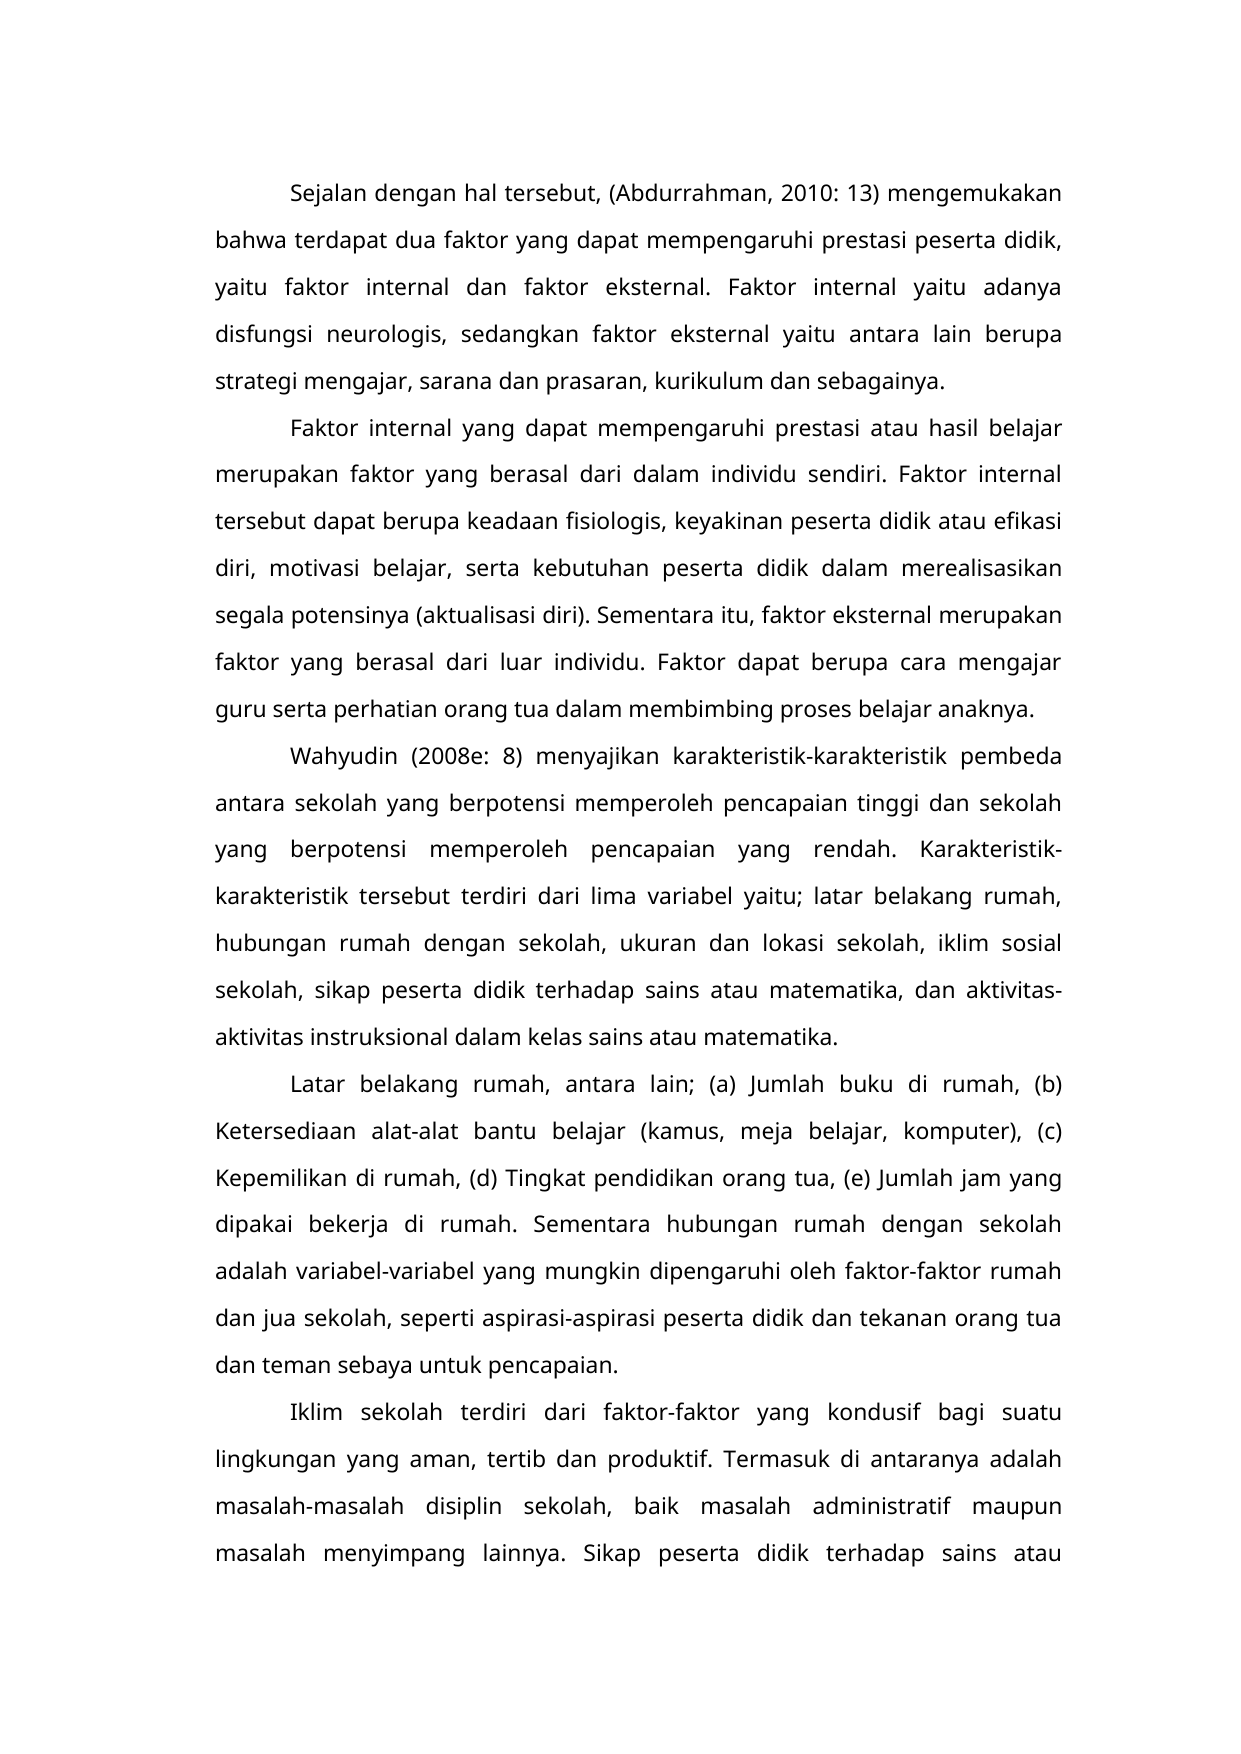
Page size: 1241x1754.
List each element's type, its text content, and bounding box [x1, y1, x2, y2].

list Latar belakang rumah, antara lain; (a) Jumlah buku di rumah, (b) Ketersediaan alat-alat bantu belajar (kamus, meja belajar, komputer), (c) Kepemilikan di rumah, (d) Tingkat pendidikan orang tua, (e) Jumlah jam yang dipakai bekerja di rumah. Sementara hubungan rumah dengan sekolah adalah variabel-variabel yang mungkin dipengaruhi oleh faktor-faktor rumah dan jua sekolah, seperti aspirasi-aspirasi peserta didik dan tekanan orang tua dan teman sebaya untuk pencapaian. [215, 1068, 1063, 1380]
list Sejalan dengan hal tersebut, (Abdurrahman, 2010: 13) mengemukakan bahwa terdapat dua faktor yang dapat mempengaruhi prestasi peserta didik, yaitu faktor internal dan faktor eksternal. Faktor internal yaitu adanya disfungsi neurologis, sedangkan faktor eksternal yaitu antara lain berupa strategi mengajar, sarana dan prasaran, kurikulum dan sebagainya. [215, 177, 1063, 396]
list Wahyudin (2008e: 8) menyajikan karakteristik-karakteristik pembeda antara sekolah yang berpotensi memperoleh pencapaian tinggi dan sekolah yang berpotensi memperoleh pencapaian yang rendah. Karakteristik-karakteristik tersebut terdiri dari lima variabel yaitu; latar belakang rumah, hubungan rumah dengan sekolah, ukuran dan lokasi sekolah, iklim sosial sekolah, sikap peserta didik terhadap sains atau matematika, dan aktivitas-aktivitas instruksional dalam kelas sains atau matematika. [215, 740, 1063, 1052]
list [215, 1396, 1063, 1568]
list Faktor internal yang dapat mempengaruhi prestasi atau hasil belajar merupakan faktor yang berasal dari dalam individu sendiri. Faktor internal tersebut dapat berupa keadaan fisiologis, keyakinan peserta didik atau efikasi diri, motivasi belajar, serta kebutuhan peserta didik dalam merealisasikan segala potensinya (aktualisasi diri). Sementara itu, faktor eksternal merupakan faktor yang berasal dari luar individu. Faktor dapat berupa cara mengajar guru serta perhatian orang tua dalam membimbing proses belajar anaknya. [215, 412, 1063, 724]
